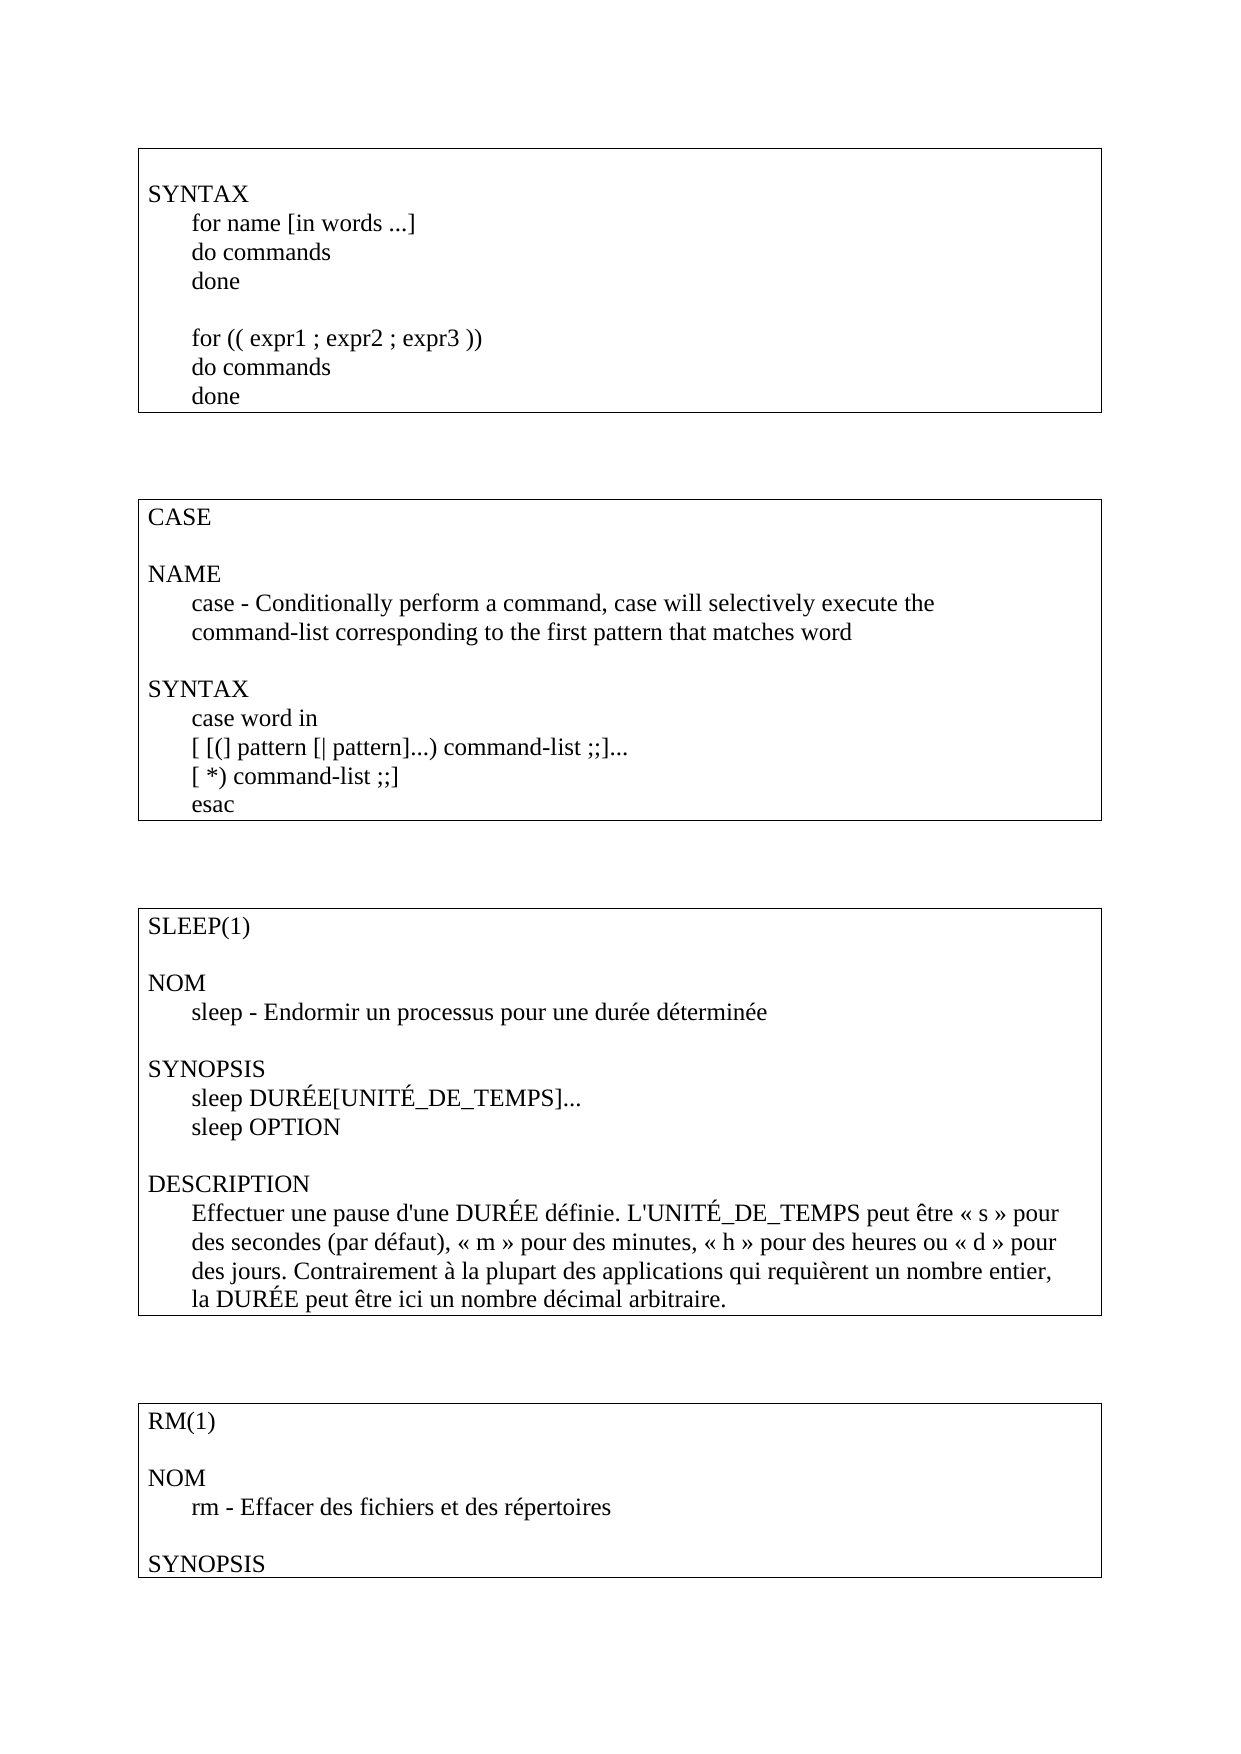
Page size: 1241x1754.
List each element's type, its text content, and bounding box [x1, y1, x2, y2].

text do commands [148, 237, 1093, 266]
text done [139, 378, 1101, 412]
text des secondes (par défaut), « m » pour des minutes, « h » pour des heures ou « d » pour [148, 1227, 1093, 1256]
text Effectuer une pause d'une DURÉE définie. L'UNITÉ_DE_TEMPS peut être « s » pour [148, 1198, 1093, 1227]
text done [148, 266, 1093, 294]
text CASE [139, 500, 1101, 531]
text esac [139, 786, 1101, 820]
text [ [(] pattern [| pattern]...) command-list ;;]... [148, 732, 1093, 761]
text sleep DURÉE[UNITÉ_DE_TEMPS]... [148, 1083, 1093, 1112]
text case - Conditionally perform a command, case will selectively execute the [148, 588, 1093, 617]
text rm - Effacer des fichiers et des répertoires [148, 1492, 1093, 1521]
text command-list corresponding to the first pattern that matches word [148, 617, 1093, 646]
text sleep OPTION [148, 1112, 1093, 1141]
text RM(1) [139, 1404, 1101, 1434]
text SYNTAX [148, 674, 1093, 703]
text [ *) command-list ;;] [148, 761, 1093, 786]
text des jours. Contrairement à la plupart des applications qui requièrent un nombre entier, [148, 1256, 1093, 1281]
text NOM [148, 1463, 1093, 1492]
text sleep - Endormir un processus pour une durée déterminée [148, 997, 1093, 1026]
text SYNOPSIS [148, 1054, 1093, 1083]
text SYNOPSIS [148, 1549, 1093, 1577]
text la DURÉE peut être ici un nombre décimal arbitraire. [139, 1281, 1101, 1315]
text case word in [148, 703, 1093, 732]
text for (( expr1 ; expr2 ; expr3 )) [148, 323, 1093, 352]
text DESCRIPTION [148, 1169, 1093, 1198]
text SLEEP(1) [139, 909, 1101, 939]
text for name [in words ...] [148, 208, 1093, 237]
text do commands [148, 352, 1093, 378]
text NOM [148, 968, 1093, 997]
text SYNTAX [148, 179, 1093, 208]
text NAME [148, 559, 1093, 588]
